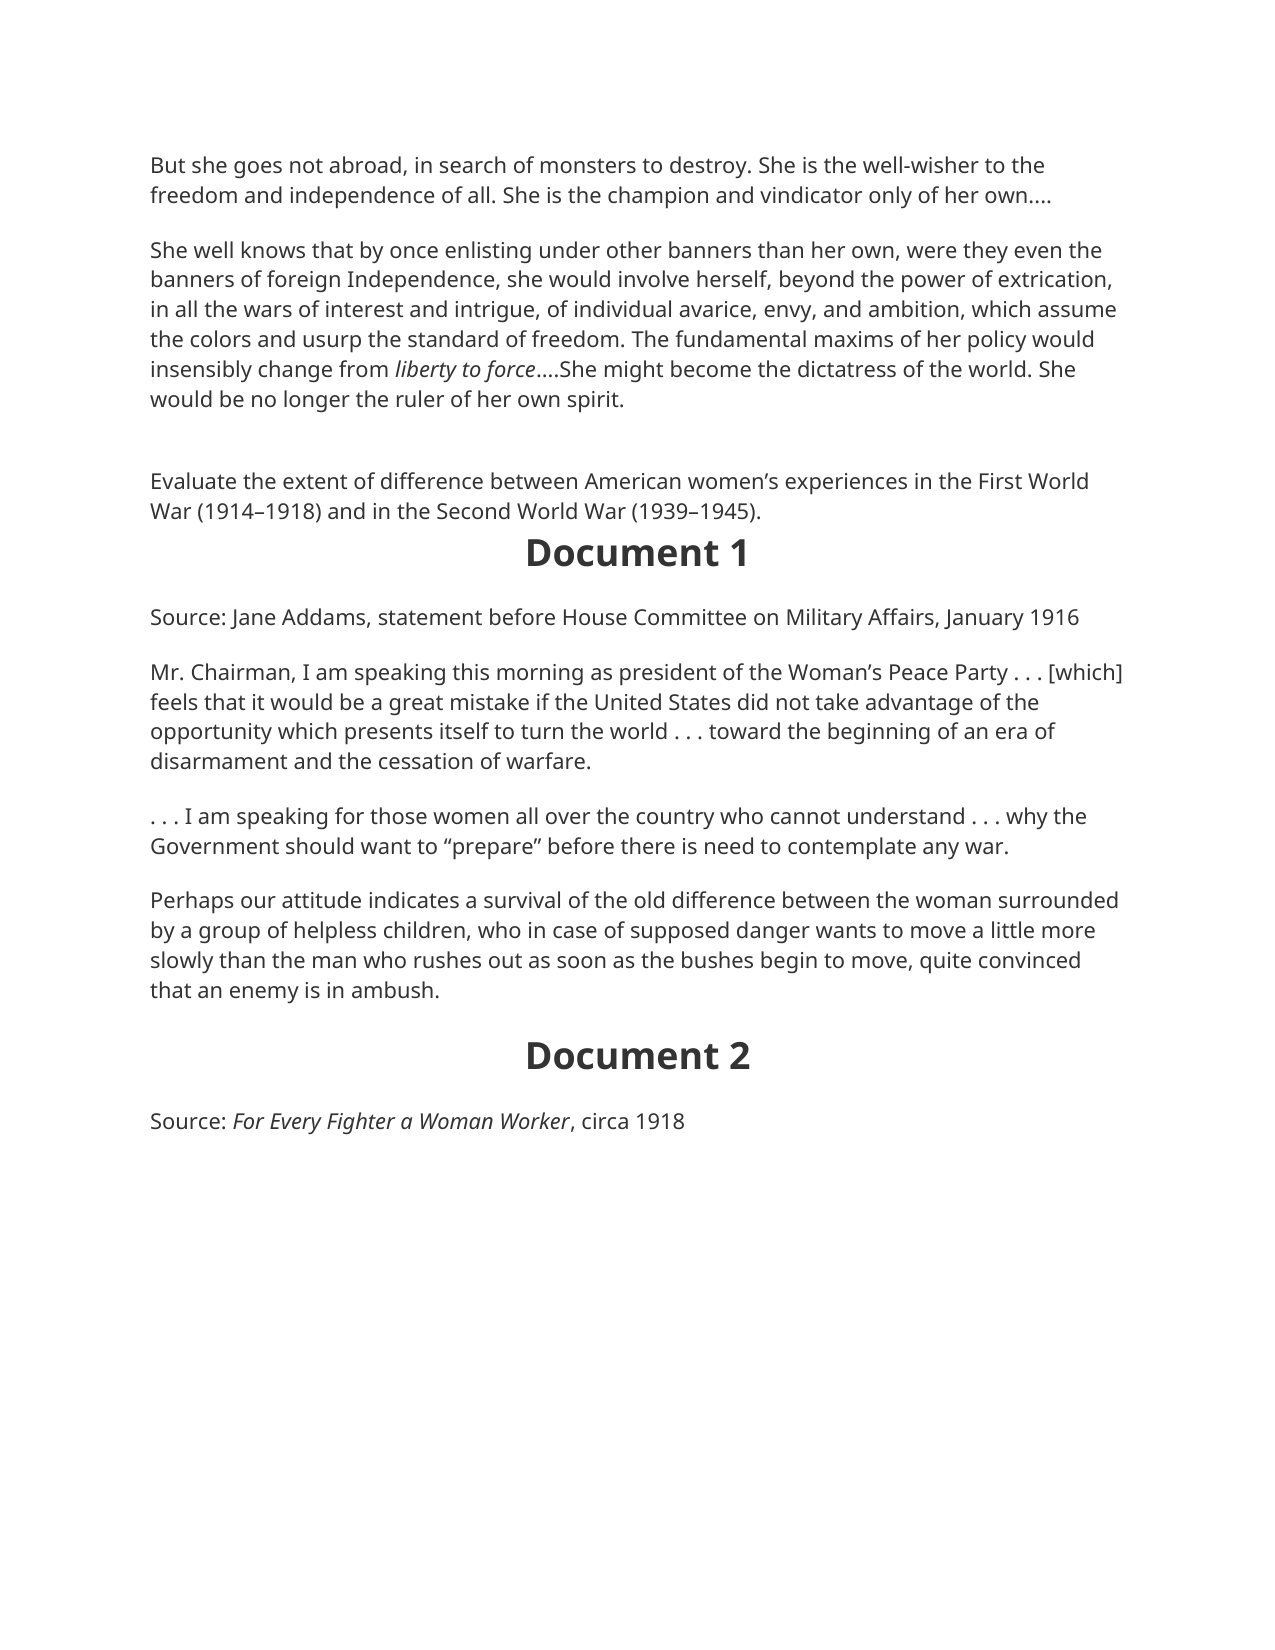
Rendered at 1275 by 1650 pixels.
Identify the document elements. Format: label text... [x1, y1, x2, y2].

text . . . I am speaking for those women all over the country who cannot understand . . . why the Government should want to “prepare” before there is need to contemplate any war. [150, 801, 1125, 861]
text Perhaps our attitude indicates a survival of the old difference between the woman surrounded by a group of helpless children, who in case of supposed danger wants to move a little more slowly than the man who rushes out as soon as the bushes begin to move, quite convinced that an enemy is in ambush. [150, 886, 1125, 1005]
text Source: For Every Fighter a Woman Worker, circa 1918 [150, 1106, 1125, 1136]
text But she goes not abroad, in search of monsters to destroy. She is the well-wisher to the freedom and independence of all. She is the champion and vindicator only of her own.... [150, 150, 1125, 209]
text She well knows that by once enlisting under other banners than her own, were they even the banners of foreign Independence, she would involve herself, beyond the power of extrication, in all the wars of interest and intrigue, of individual avarice, envy, and ambition, which assume the colors and usurp the standard of freedom. The fundamental maxims of her policy would insensibly change from liberty to force....She might become the dictatress of the world. She would be no longer the ruler of her own spirit. [150, 234, 1125, 413]
text Document 1 [150, 526, 1125, 577]
text Evaluate the extent of difference between American women’s experiences in the First World War (1914–1918) and in the Second World War (1939–1945). [150, 466, 1125, 526]
text Mr. Chairman, I am speaking this morning as president of the Woman’s Peace Party . . . [which] feels that it would be a great mistake if the United States did not take advantage of the opportunity which presents itself to turn the world . . . toward the beginning of an era of disarmament and the cessation of warfare. [150, 657, 1125, 776]
text Source: Jane Addams, statement before House Committee on Military Affairs, January 1916 [150, 602, 1125, 632]
text Document 2 [150, 1030, 1125, 1081]
